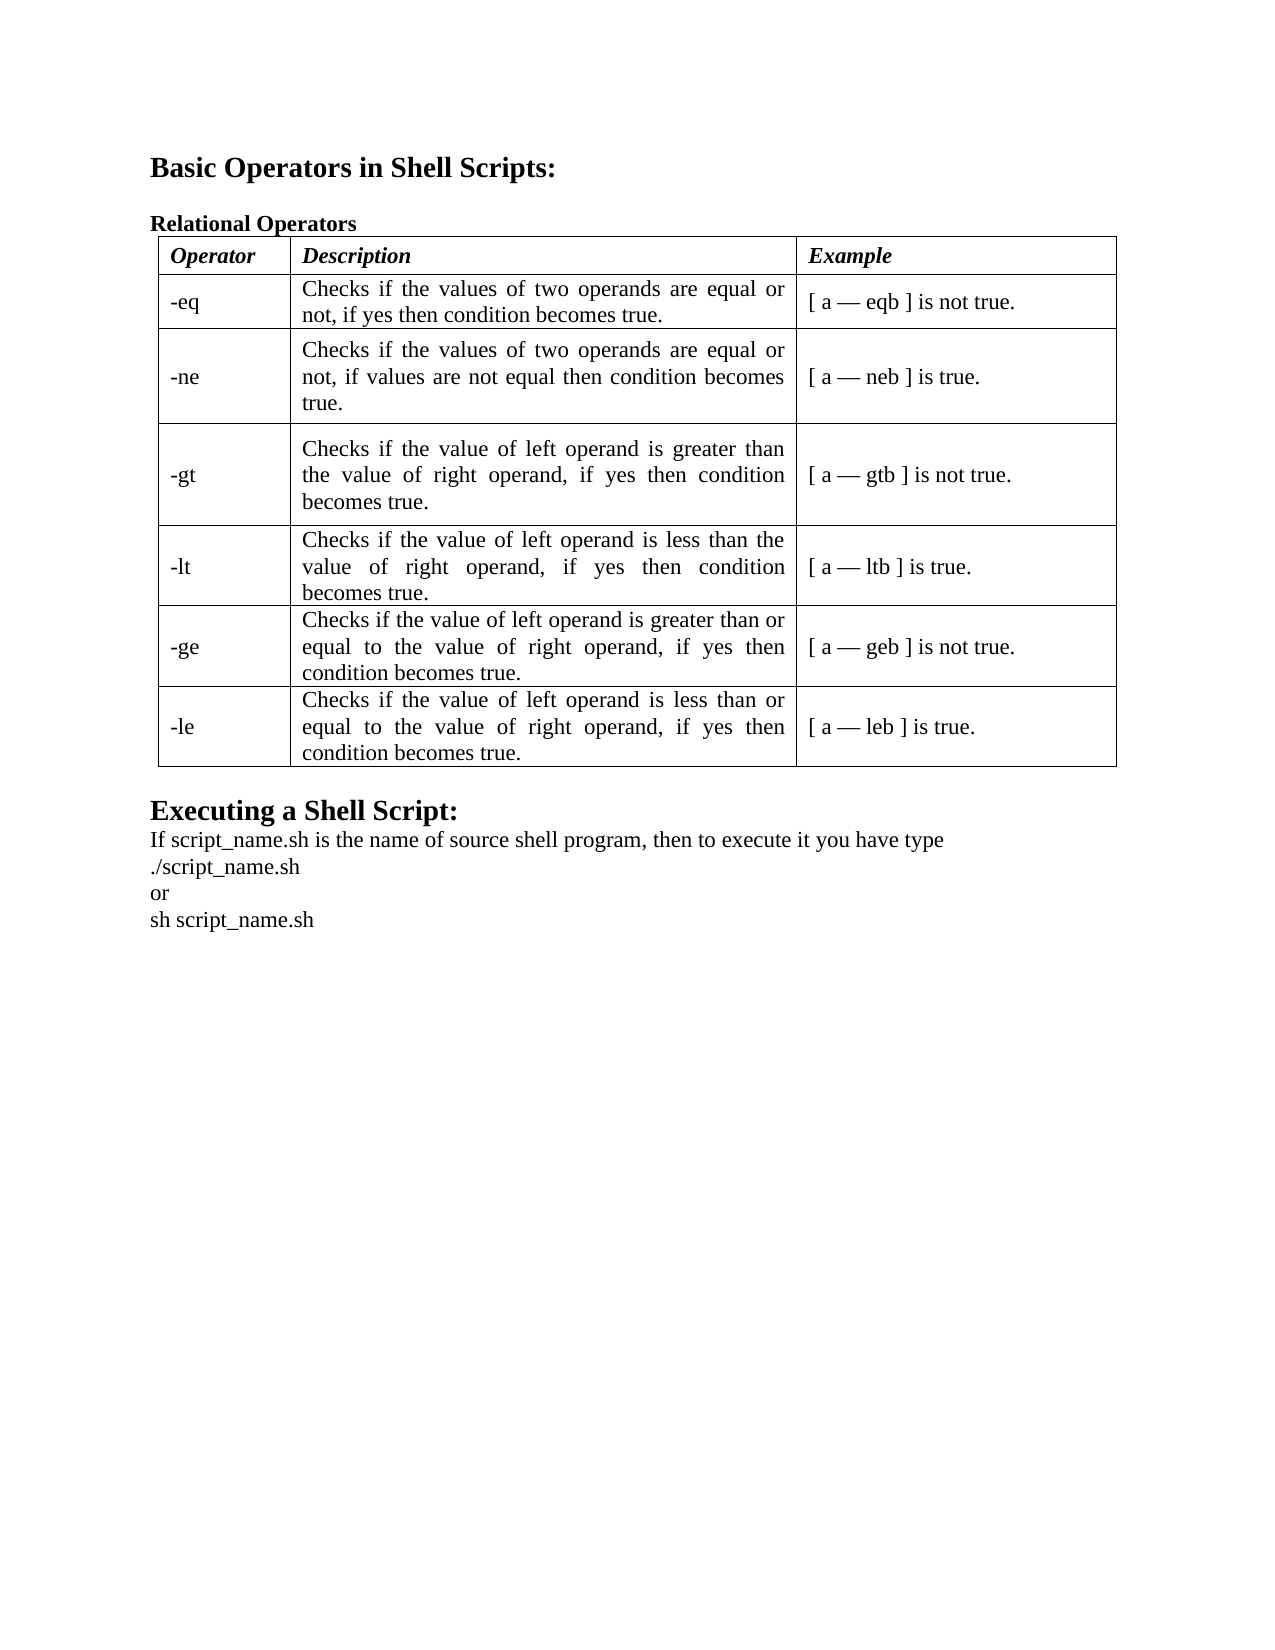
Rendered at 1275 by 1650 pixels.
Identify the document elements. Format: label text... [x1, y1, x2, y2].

text Basic Operators in Shell Scripts: [150, 150, 1125, 183]
table_cell Checks if the values of two operands are equal or not, if yes then condition becomes true. [291, 275, 796, 328]
table_cell -lt [159, 526, 290, 605]
text If script_name.sh is the name of source shell program, then to execute it you have type [150, 827, 1125, 853]
table_cell Checks if the value of left operand is less than the value of right operand, if yes then condition becomes true. [291, 526, 796, 605]
text Relational Operators [150, 210, 1125, 236]
table_cell Checks if the value of left operand is greater than or equal to the value of right operand, if yes then condition becomes true. [291, 606, 796, 686]
table_cell -eq [159, 275, 290, 328]
text ./script_name.sh [150, 853, 1125, 879]
table_cell [ a — neb ] is true. [797, 329, 1116, 423]
table_cell Checks if the values of two operands are equal or not, if values are not equal then condition becomes true. [291, 329, 796, 423]
table_cell [ a — gtb ] is not true. [797, 424, 1116, 525]
table_header Example [797, 237, 1116, 274]
text Executing a Shell Script: [150, 793, 1125, 827]
table_cell [ a — eqb ] is not true. [797, 275, 1116, 328]
table_header Description [291, 237, 796, 274]
text or [150, 879, 1125, 906]
table_cell -le [159, 687, 290, 766]
table_cell [ a — geb ] is not true. [797, 606, 1116, 686]
table_cell -gt [159, 424, 290, 525]
table_cell [ a — leb ] is true. [797, 687, 1116, 766]
table_cell Checks if the value of left operand is less than or equal to the value of right operand, if yes then condition becomes true. [291, 687, 796, 766]
text sh script_name.sh [150, 906, 1125, 932]
table_cell -ge [159, 606, 290, 686]
table_header Operator [159, 237, 290, 274]
table_cell -ne [159, 329, 290, 423]
table_cell [ a — ltb ] is true. [797, 526, 1116, 605]
table_cell Checks if the value of left operand is greater than the value of right operand, if yes then condition becomes true. [291, 424, 796, 525]
